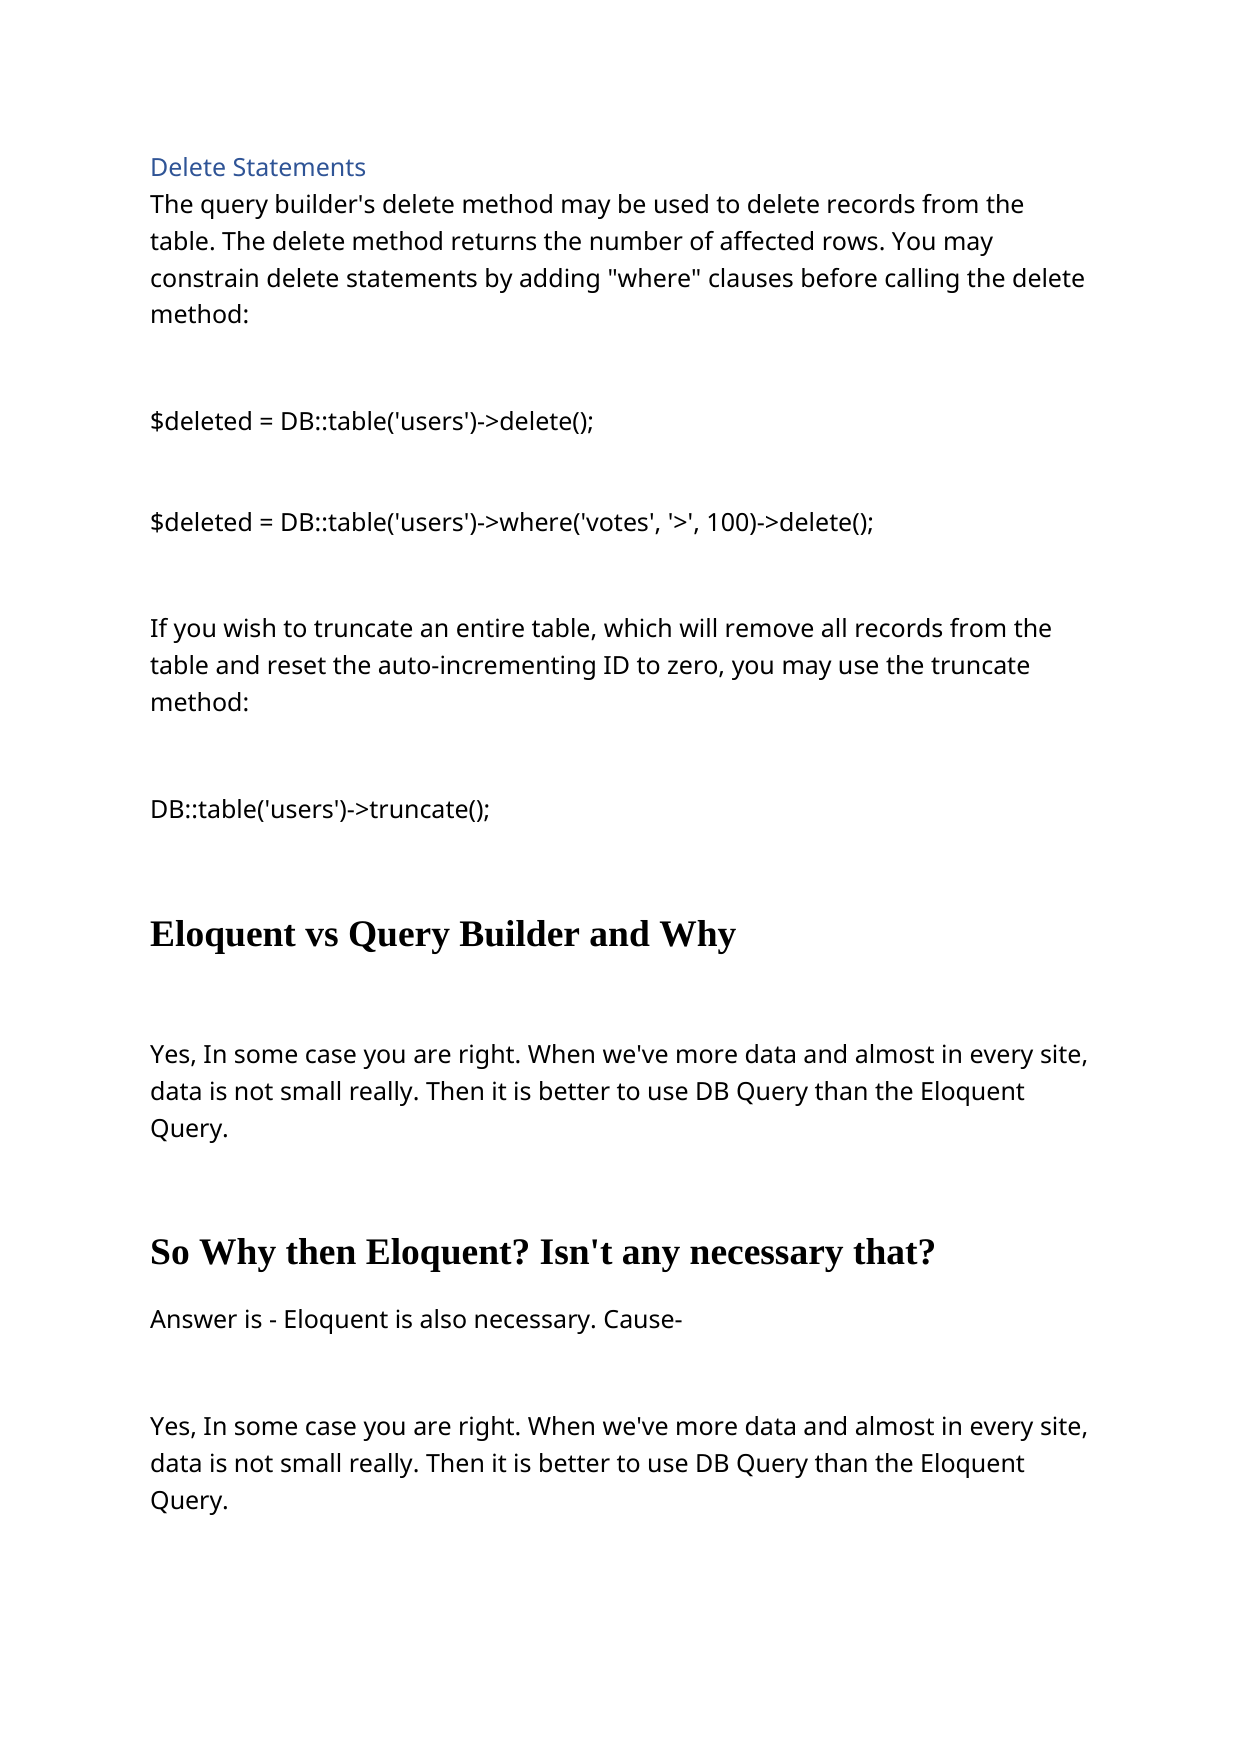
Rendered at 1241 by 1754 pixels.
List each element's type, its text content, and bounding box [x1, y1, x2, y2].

text Answer is - Eloquent is also necessary. Cause- [150, 1302, 1090, 1336]
text Yes, In some case you are right. When we've more data and almost in every site, data is not small really. Then it is better to use DB Query than the Eloquent Query. [150, 1037, 1090, 1144]
subtitle Eloquent vs Query Builder and Why [150, 911, 1090, 954]
text The query builder's delete method may be used to delete records from the table. The delete method returns the number of affected rows. You may constrain delete statements by adding "where" clauses before calling the delete method: [150, 187, 1090, 331]
text Yes, In some case you are right. When we've more data and almost in every site, data is not small really. Then it is better to use DB Query than the Eloquent Query. [150, 1409, 1090, 1516]
text $deleted = DB::table('users')->where('votes', '>', 100)->delete(); [150, 504, 1090, 538]
subtitle So Why then Eloquent? Isn't any necessary that? [150, 1229, 1090, 1273]
text DB::table('users')->truncate(); [150, 792, 1090, 826]
text If you wish to truncate an entire table, which will remove all records from the table and reset the auto-incrementing ID to zero, you may use the truncate method: [150, 611, 1090, 719]
subtitle Delete Statements [150, 150, 1090, 184]
text $deleted = DB::table('users')->delete(); [150, 404, 1090, 438]
